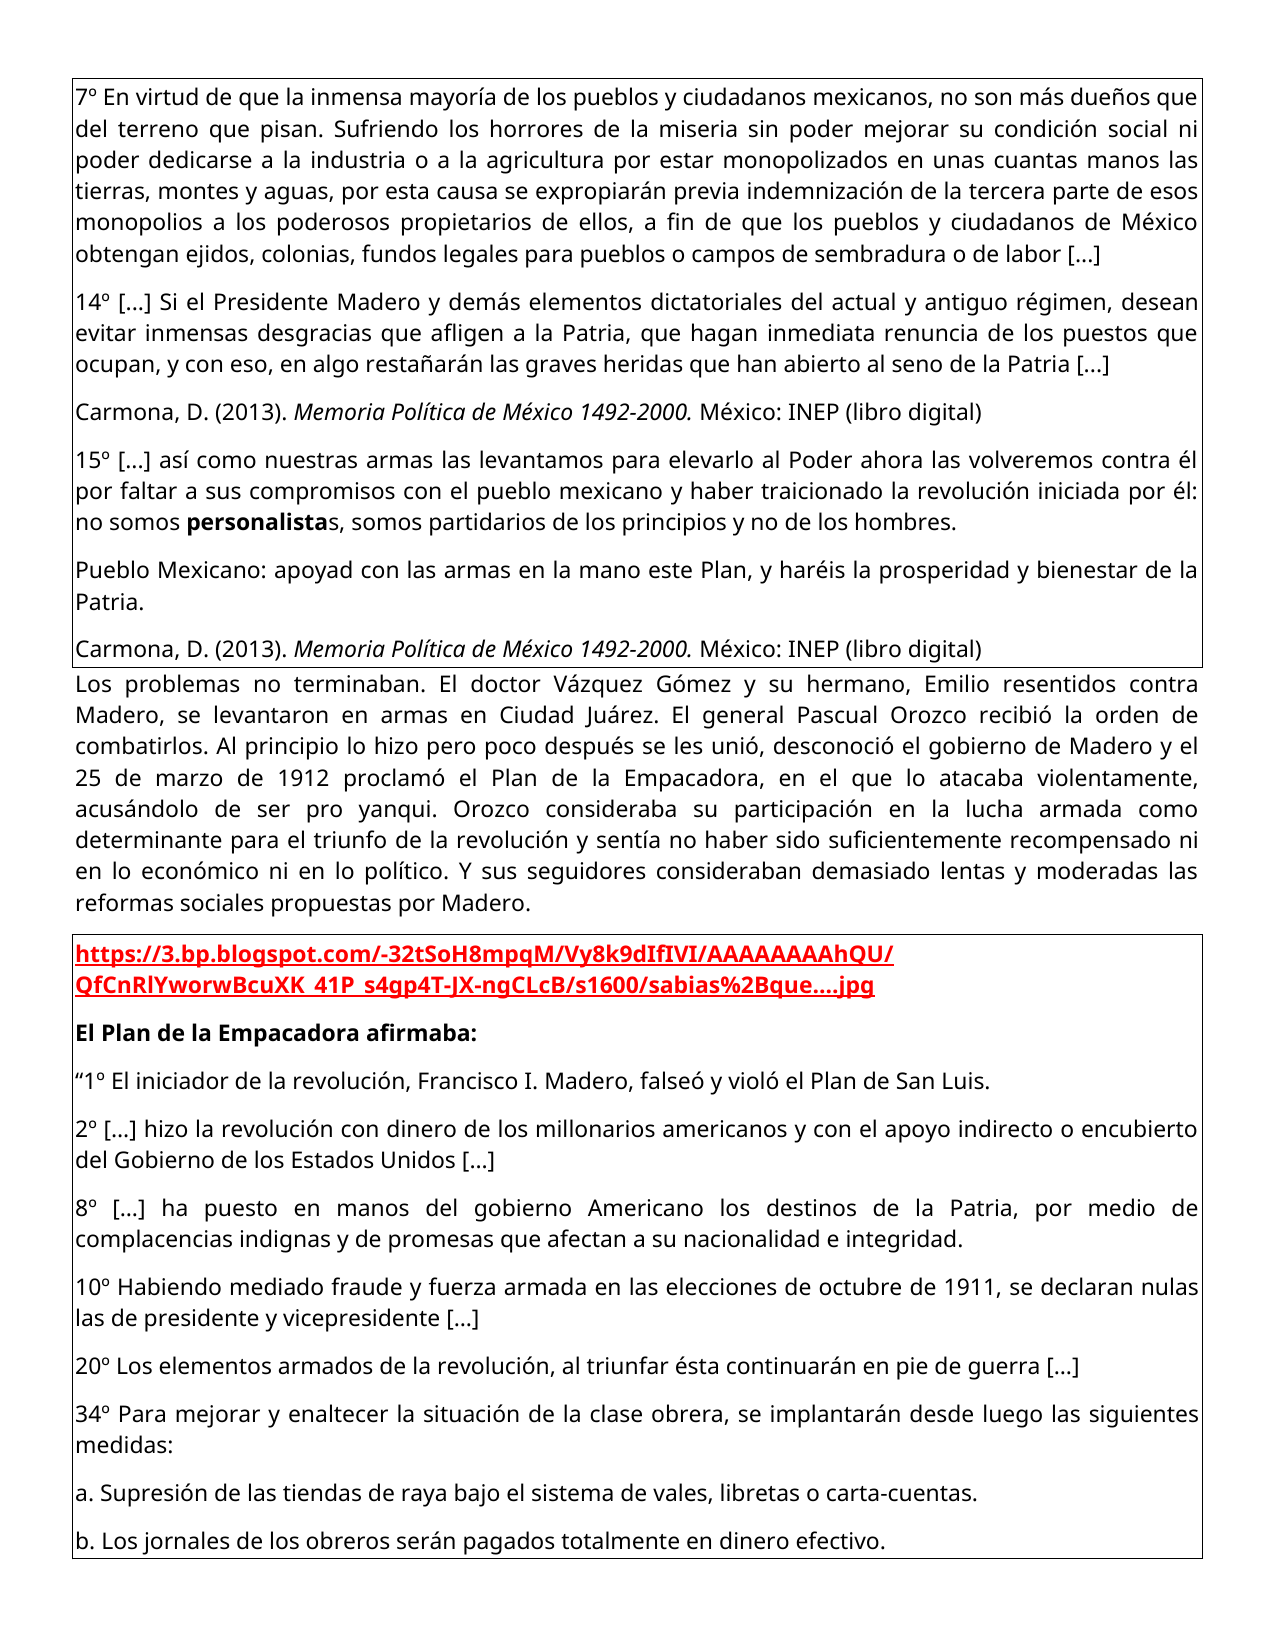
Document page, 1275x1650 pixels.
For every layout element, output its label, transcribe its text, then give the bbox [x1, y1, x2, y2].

text El Plan de la Empacadora afirmaba: [73, 1013, 1202, 1048]
text “1º El iniciador de la revolución, Francisco I. Madero, falseó y violó el Plan de San Luis. [73, 1061, 1202, 1096]
text 8º […] ha puesto en manos del gobierno Americano los destinos de la Patria, por medio de complacencias indignas y de promesas que afectan a su nacionalidad e integridad. [73, 1188, 1202, 1254]
text 20º Los elementos armados de la revolución, al triunfar ésta continuarán en pie de guerra […] [73, 1347, 1202, 1381]
text Carmona, D. (2013). Memoria Política de México 1492-2000. México: INEP (libro digital) [73, 393, 1202, 427]
text 14º [...] Si el Presidente Madero y demás elementos dictatoriales del actual y antiguo régimen, desean evitar inmensas desgracias que afligen a la Patria, que hagan inmediata renuncia de los puestos que ocupan, y con eso, en algo restañarán las graves heridas que han abierto al seno de la Patria [...] [73, 282, 1202, 379]
text b. Los jornales de los obreros serán pagados totalmente en dinero efectivo. [73, 1522, 1202, 1558]
text 2º […] hizo la revolución con dinero de los millonarios americanos y con el apoyo indirecto o encubierto del Gobierno de los Estados Unidos […] [73, 1109, 1202, 1175]
text Los problemas no terminaban. El doctor Vázquez Gómez y su hermano, Emilio resentidos contra Madero, se levantaron en armas en Ciudad Juárez. El general Pascual Orozco recibió la orden de combatirlos. Al principio lo hizo pero poco después se les unió, desconoció el gobierno de Madero y el 25 de marzo de 1912 proclamó el Plan de la Empacadora, en el que lo atacaba violentamente, acusándolo de ser pro yanqui. Orozco consideraba su participación en la lucha armada como determinante para el triunfo de la revolución y sentía no haber sido suficientemente recompensado ni en lo económico ni en lo político. Y sus seguidores consideraban demasiado lentas y moderadas las reformas sociales propuestas por Madero. [75, 668, 1200, 918]
text Pueblo Mexicano: apoyad con las armas en la mano este Plan, y haréis la prosperidad y bienestar de la Patria. [73, 551, 1202, 617]
text 15º [...] así como nuestras armas las levantamos para elevarlo al Poder ahora las volveremos contra él por faltar a sus compromisos con el pueblo mexicano y haber traicionado la revolución iniciada por él: no somos personalistas, somos partidarios de los principios y no de los hombres. [73, 441, 1202, 537]
text 10º Habiendo mediado fraude y fuerza armada en las elecciones de octubre de 1911, se declaran nulas las de presidente y vicepresidente […] [73, 1268, 1202, 1333]
text 7º En virtud de que la inmensa mayoría de los pueblos y ciudadanos mexicanos, no son más dueños que del terreno que pisan. Sufriendo los horrores de la miseria sin poder mejorar su condición social ni poder dedicarse a la industria o a la agricultura por estar monopolizados en unas cuantas manos las tierras, montes y aguas, por esta causa se expropiarán previa indemnización de la tercera parte de esos monopolios a los poderosos propietarios de ellos, a fin de que los pueblos y ciudadanos de México obtengan ejidos, colonias, fundos legales para pueblos o campos de sembradura o de labor [...] [73, 79, 1202, 269]
text Carmona, D. (2013). Memoria Política de México 1492-2000. México: INEP (libro digital) [73, 630, 1202, 667]
text a. Supresión de las tiendas de raya bajo el sistema de vales, libretas o carta-cuentas. [73, 1474, 1202, 1508]
text https://3.bp.blogspot.com/-32tSoH8mpqM/Vy8k9dIfIVI/AAAAAAAAhQU/QfCnRlYworwBcuXK_41P_s4gp4T-JX-ngCLcB/s1600/sabias%2Bque....jpg [73, 935, 1202, 1000]
text 34º Para mejorar y enaltecer la situación de la clase obrera, se implantarán desde luego las siguientes medidas: [73, 1395, 1202, 1460]
